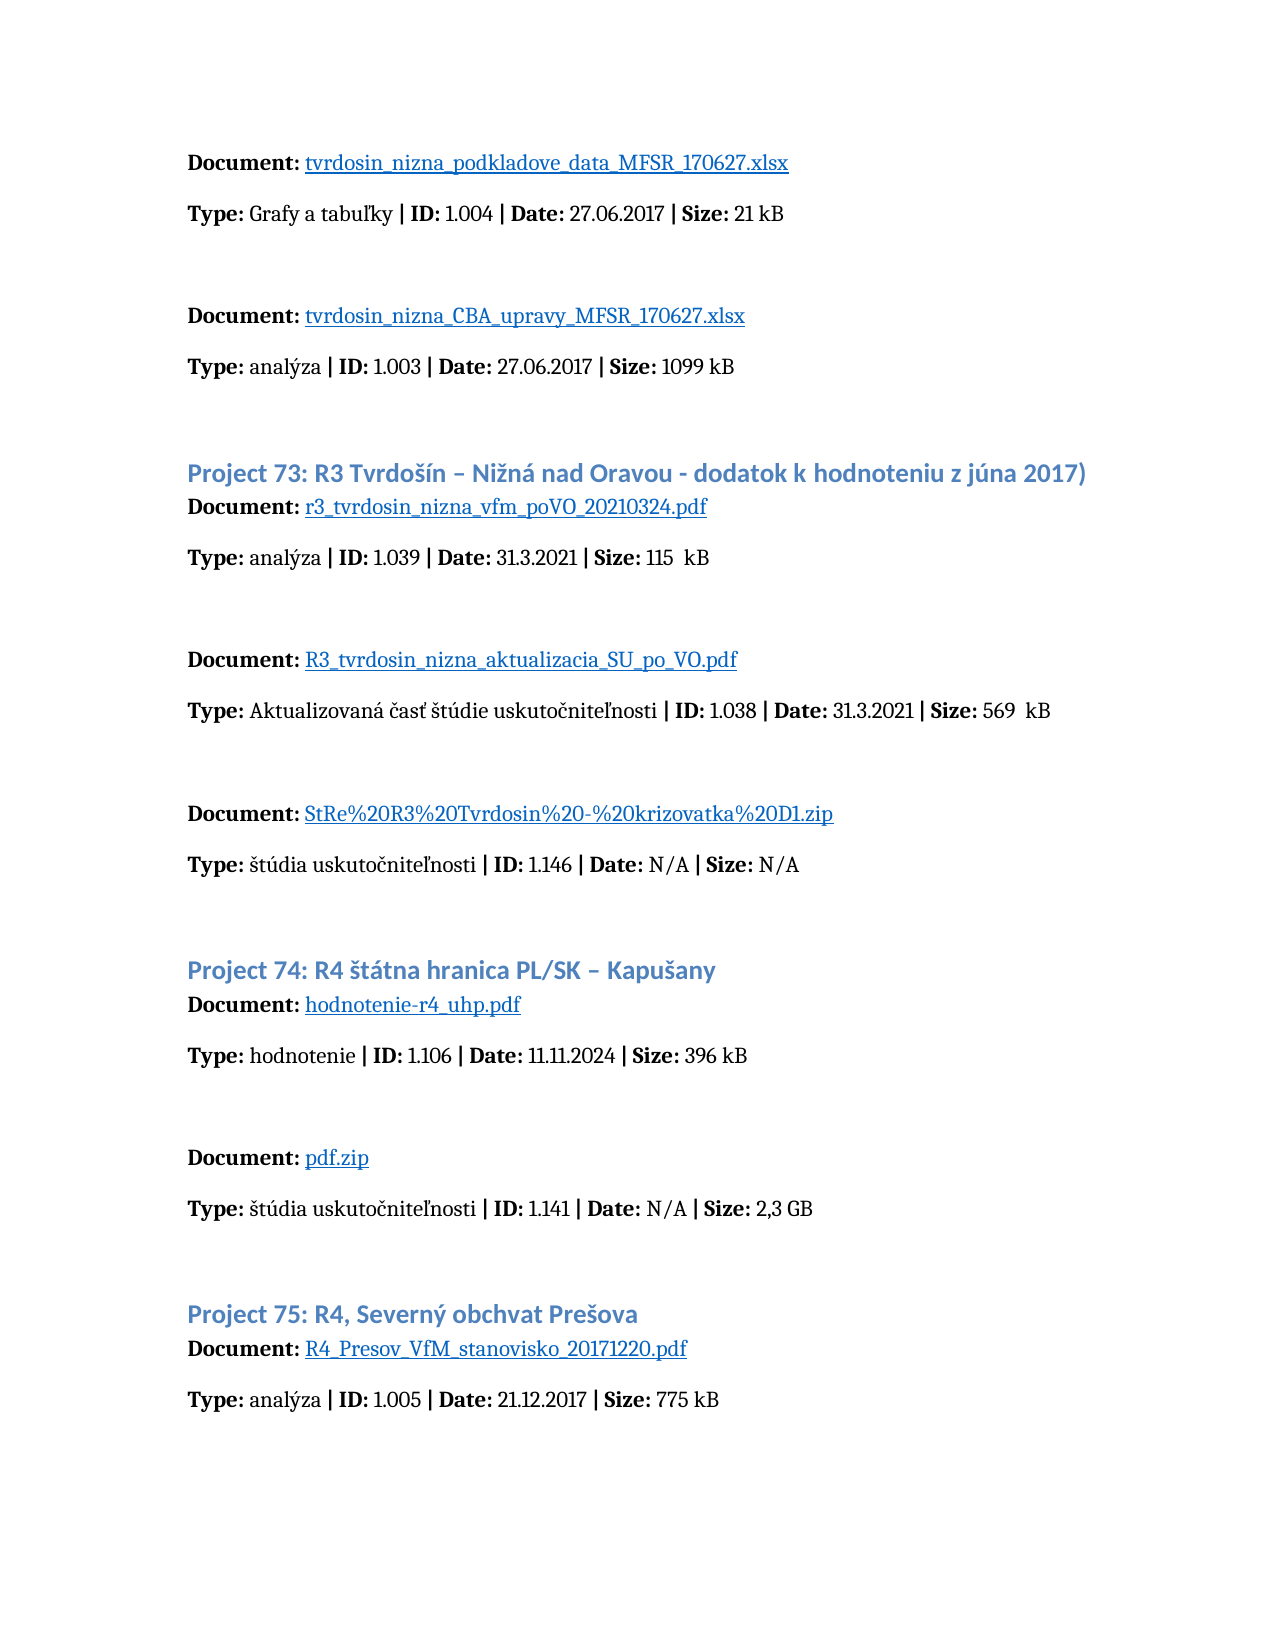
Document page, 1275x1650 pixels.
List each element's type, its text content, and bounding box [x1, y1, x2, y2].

text Type: hodnotenie | ID: 1.106 | Date: 11.11.2024 | Size: 396 kB [187, 1042, 1087, 1069]
text Type: Grafy a tabuľky | ID: 1.004 | Date: 27.06.2017 | Size: 21 kB [187, 201, 1087, 227]
text Document: hodnotenie-r4_uhp.pdf [187, 991, 1087, 1018]
text Type: analýza | ID: 1.003 | Date: 27.06.2017 | Size: 1099 kB [187, 354, 1087, 381]
text Document: R3_tvrdosin_nizna_aktualizacia_SU_po_VO.pdf [187, 647, 1087, 674]
subtitle Project 74: R4 štátna hranica PL/SK – Kapušany [187, 953, 1087, 987]
subtitle Project 75: R4, Severný obchvat Prešova [187, 1298, 1087, 1331]
text Document: r3_tvrdosin_nizna_vfm_poVO_20210324.pdf [187, 494, 1087, 521]
subtitle Project 73: R3 Tvrdošín – Nižná nad Oravou - dodatok k hodnoteniu z júna 2017) [187, 456, 1087, 489]
text Document: pdf.zip [187, 1144, 1087, 1171]
text Type: Aktualizovaná časť štúdie uskutočniteľnosti | ID: 1.038 | Date: 31.3.2021 | Size: 569 kB [187, 698, 1087, 725]
text Type: štúdia uskutočniteľnosti | ID: 1.141 | Date: N/A | Size: 2,3 GB [187, 1196, 1087, 1222]
text Type: štúdia uskutočniteľnosti | ID: 1.146 | Date: N/A | Size: N/A [187, 851, 1087, 878]
text Document: tvrdosin_nizna_CBA_upravy_MFSR_170627.xlsx [187, 303, 1087, 329]
text Document: StRe%20R3%20Tvrdosin%20-%20krizovatka%20D1.zip [187, 800, 1087, 827]
text Document: tvrdosin_nizna_podkladove_data_MFSR_170627.xlsx [187, 150, 1087, 176]
text Type: analýza | ID: 1.039 | Date: 31.3.2021 | Size: 115 kB [187, 545, 1087, 572]
text Type: analýza | ID: 1.005 | Date: 21.12.2017 | Size: 775 kB [187, 1387, 1087, 1413]
text Document: R4_Presov_VfM_stanovisko_20171220.pdf [187, 1336, 1087, 1362]
